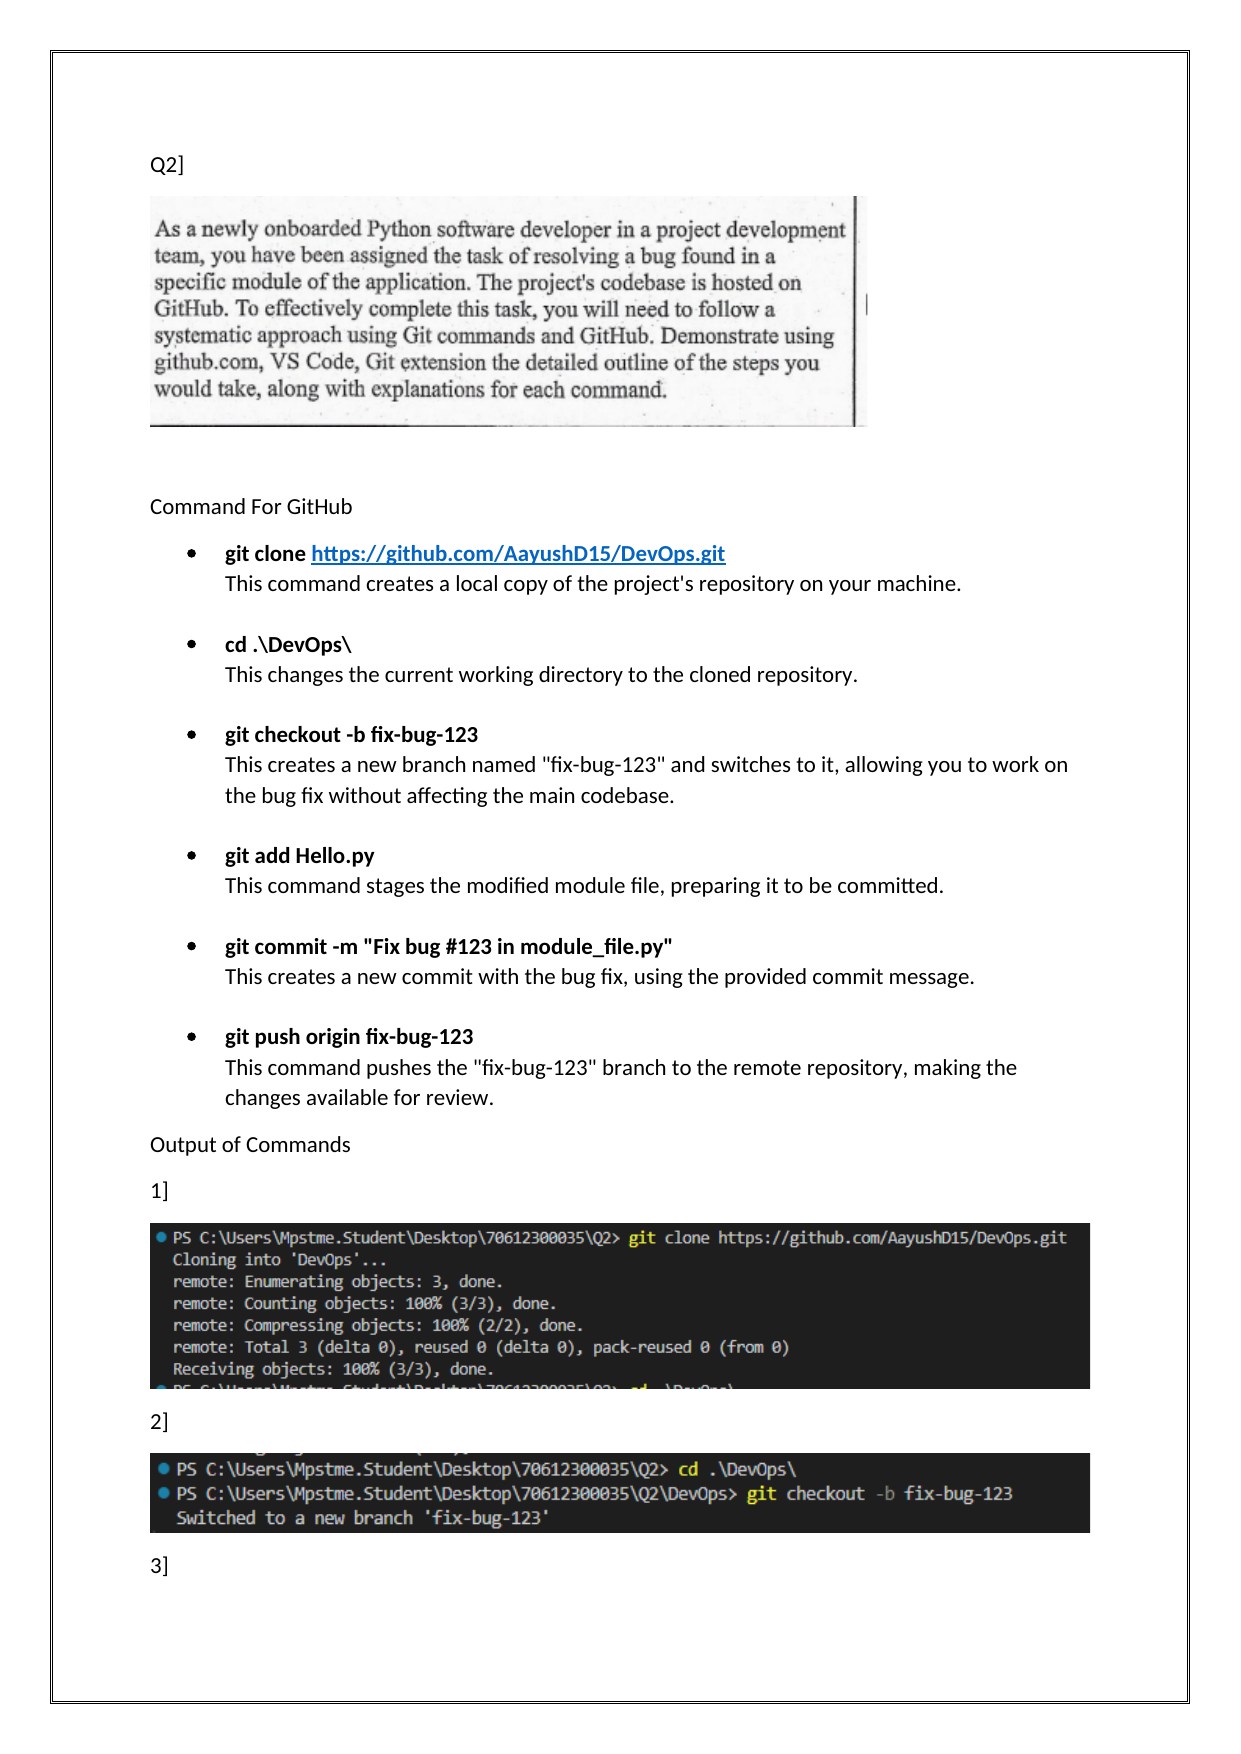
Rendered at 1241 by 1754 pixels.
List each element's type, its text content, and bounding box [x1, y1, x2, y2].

picture [150, 1223, 1091, 1389]
picture [150, 1453, 1091, 1533]
list This command creates a local copy of the project's repository on your machine. [225, 569, 1090, 597]
list git add Hello.py [187, 841, 1090, 869]
list This creates a new commit with the bug fix, using the provided commit message. [225, 962, 1090, 990]
list git push origin fix-bug-123 [187, 1022, 1090, 1051]
list This command stages the modified module file, preparing it to be committed. [225, 871, 1090, 899]
text Command For GitHub [150, 492, 1090, 520]
list cd .\DevOps\ [187, 630, 1090, 658]
text Q2] [150, 150, 1090, 178]
list This changes the current working directory to the cloned repository. [225, 660, 1090, 688]
text 1] [150, 1177, 1090, 1205]
text 3] [150, 1551, 1090, 1579]
picture [150, 196, 868, 427]
list git commit -m "Fix bug #123 in module_file.py" [187, 932, 1090, 960]
list git clone https://github.com/AayushD15/DevOps.git [187, 539, 1090, 567]
list git checkout -b fix-bug-123 [187, 720, 1090, 748]
text 2] [150, 1407, 1090, 1435]
text Output of Commands [150, 1130, 1090, 1158]
list This creates a new branch named "fix-bug-123" and switches to it, allowing you to work on the bug fix without affecting the main codebase. [225, 751, 1090, 809]
list This command pushes the "fix-bug-123" branch to the remote repository, making the changes available for review. [225, 1053, 1090, 1111]
